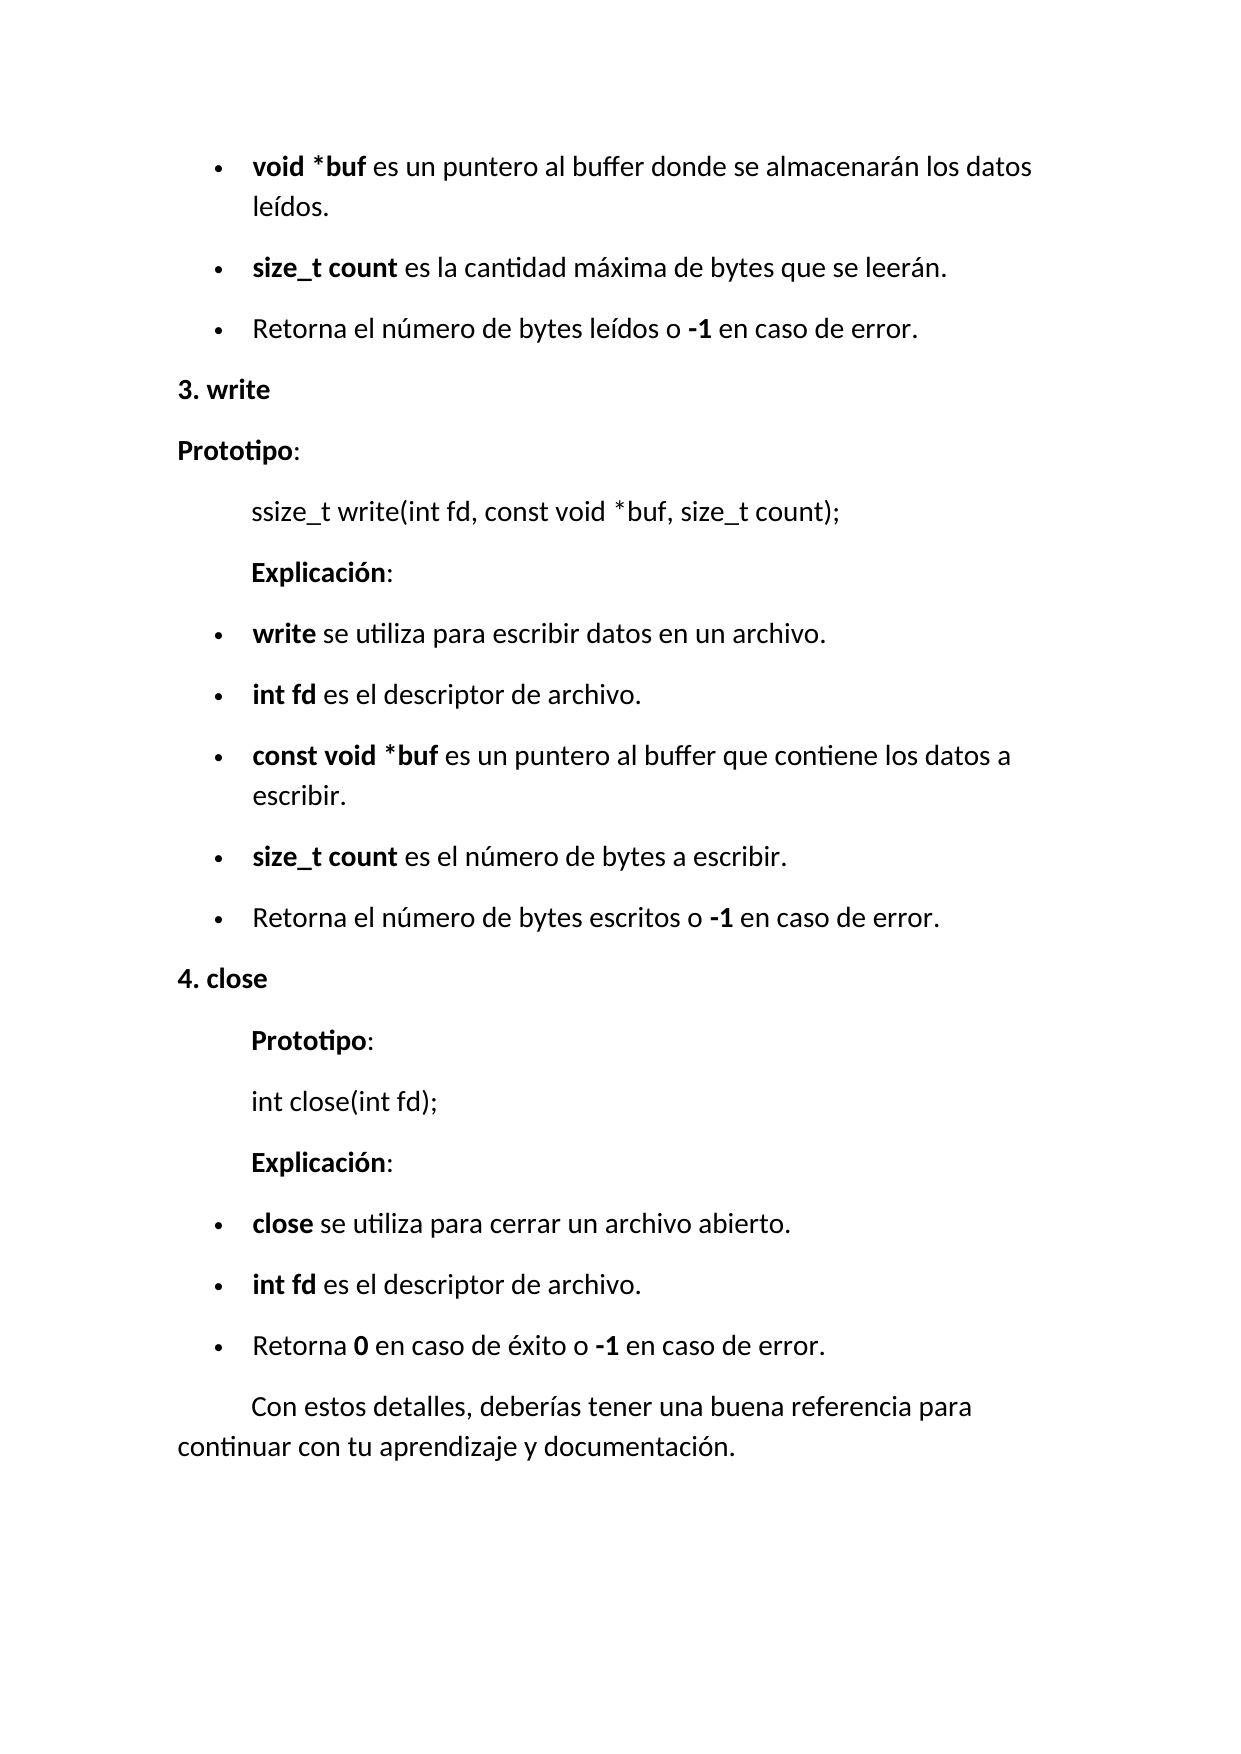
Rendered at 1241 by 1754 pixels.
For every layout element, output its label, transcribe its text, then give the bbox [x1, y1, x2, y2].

list int fd es el descriptor de archivo. [215, 676, 1063, 712]
list write se utiliza para escribir datos en un archivo. [215, 615, 1063, 651]
list Retorna 0 en caso de éxito o -1 en caso de error. [215, 1327, 1063, 1362]
text 4. close [177, 961, 1063, 996]
text ssize_t write(int fd, const void *buf, size_t count); [177, 493, 1063, 529]
list size_t count es el número de bytes a escribir. [215, 838, 1063, 874]
list size_t count es la cantidad máxima de bytes que se leerán. [215, 249, 1063, 284]
list Retorna el número de bytes escritos o -1 en caso de error. [215, 899, 1063, 935]
text Explicación: [177, 1144, 1063, 1179]
text 3. write [177, 371, 1063, 407]
text Prototipo: [177, 432, 1063, 468]
list int fd es el descriptor de archivo. [215, 1266, 1063, 1301]
text Explicación: [177, 554, 1063, 590]
list void *buf es un puntero al buffer donde se almacenarán los datos leídos. [215, 148, 1063, 223]
text Con estos detalles, deberías tener una buena referencia para continuar con tu aprendizaje y documentación. [177, 1388, 1063, 1464]
list close se utiliza para cerrar un archivo abierto. [215, 1205, 1063, 1240]
list const void *buf es un puntero al buffer que contiene los datos a escribir. [215, 737, 1063, 813]
text int close(int fd); [177, 1083, 1063, 1118]
text Prototipo: [177, 1022, 1063, 1057]
list Retorna el número de bytes leídos o -1 en caso de error. [215, 310, 1063, 346]
